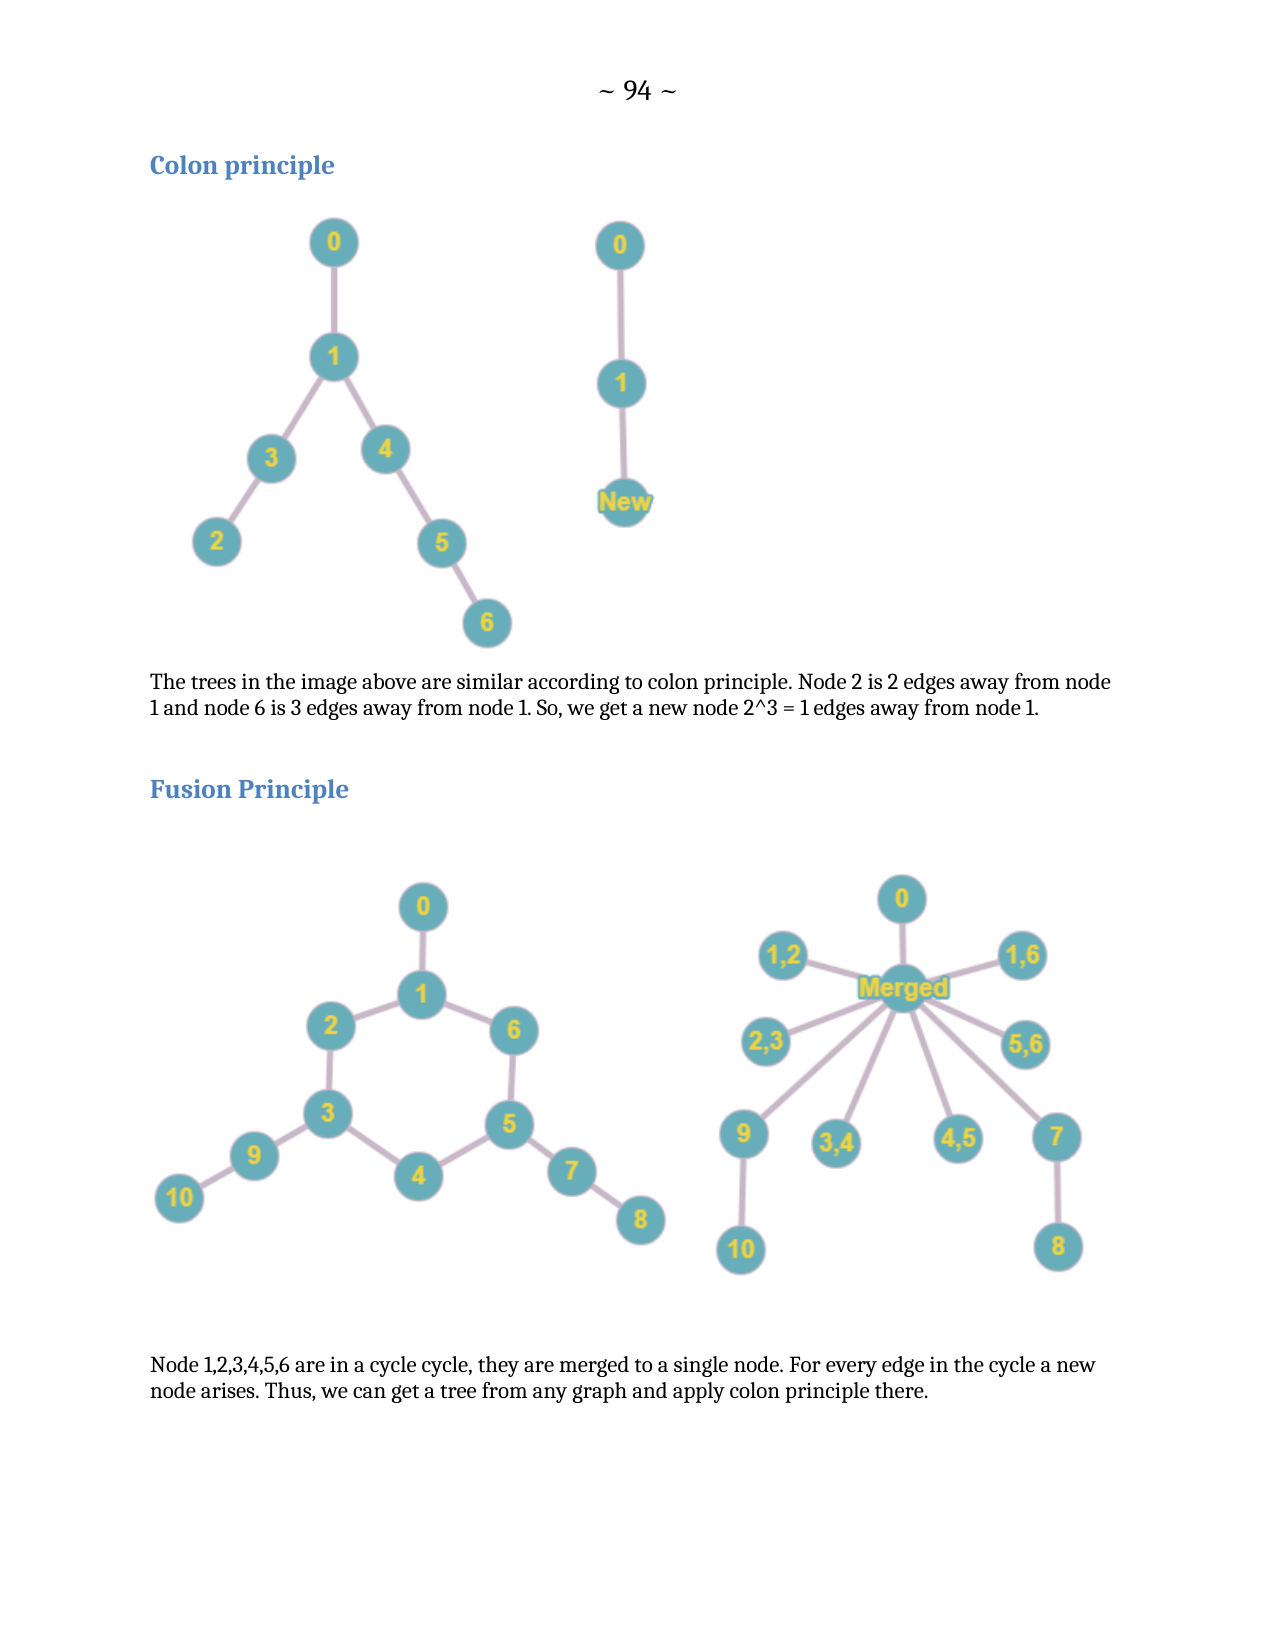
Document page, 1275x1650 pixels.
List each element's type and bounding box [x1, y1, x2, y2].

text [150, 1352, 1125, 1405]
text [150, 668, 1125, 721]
picture [150, 185, 697, 669]
picture [150, 863, 1125, 1299]
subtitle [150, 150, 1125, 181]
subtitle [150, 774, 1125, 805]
